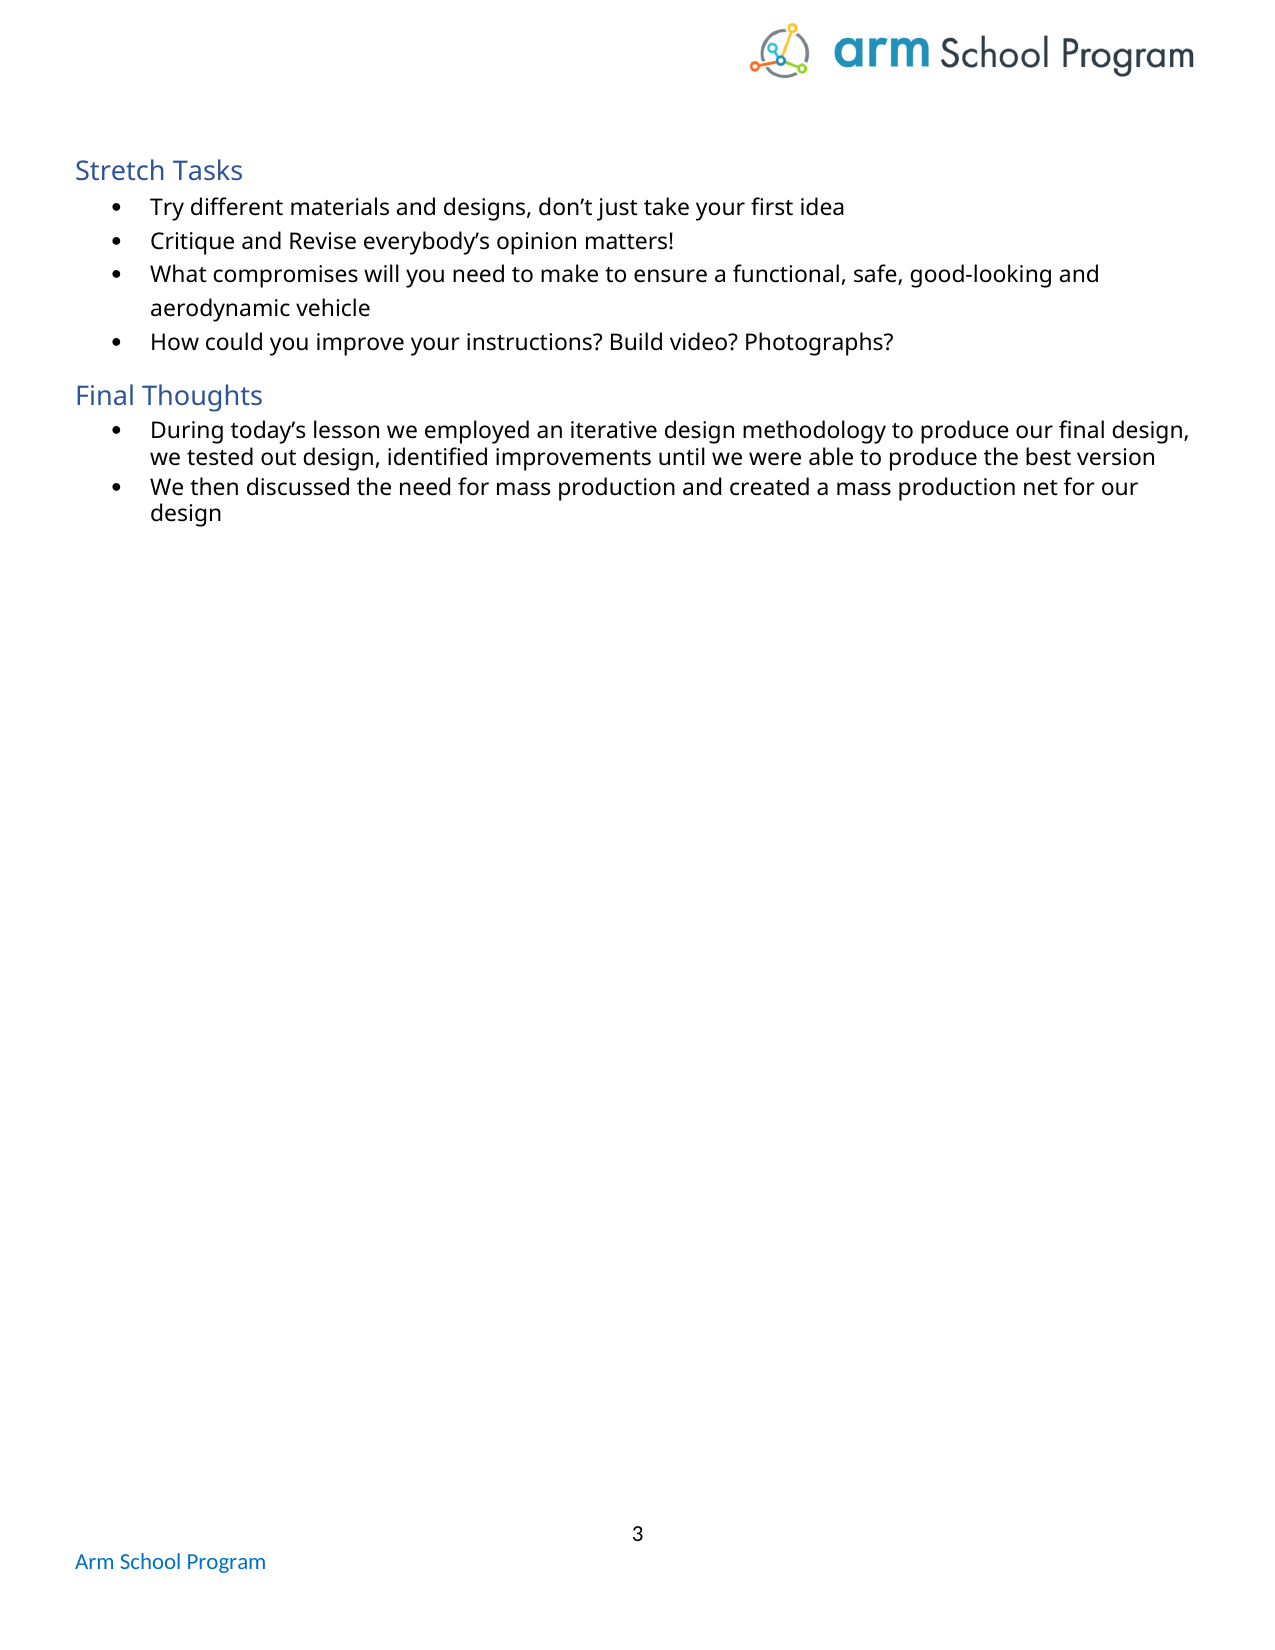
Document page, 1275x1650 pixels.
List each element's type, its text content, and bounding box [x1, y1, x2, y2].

subtitle Final Thoughts [75, 376, 1200, 413]
list What compromises will you need to make to ensure a functional, safe, good-looking and aerodynamic vehicle [112, 258, 1200, 323]
subtitle Stretch Tasks [75, 151, 1200, 188]
list Try different materials and designs, don’t just take your first idea [112, 191, 1200, 222]
list We then discussed the need for mass production and created a mass production net for our design [112, 472, 1200, 529]
picture [743, 18, 1197, 82]
list During today’s lesson we employed an iterative design methodology to produce our final design, we tested out design, identified improvements until we were able to produce the best version [112, 416, 1200, 472]
list Critique and Revise everybody’s opinion matters! [112, 225, 1200, 256]
list How could you improve your instructions? Build video? Photographs? [112, 326, 1200, 357]
